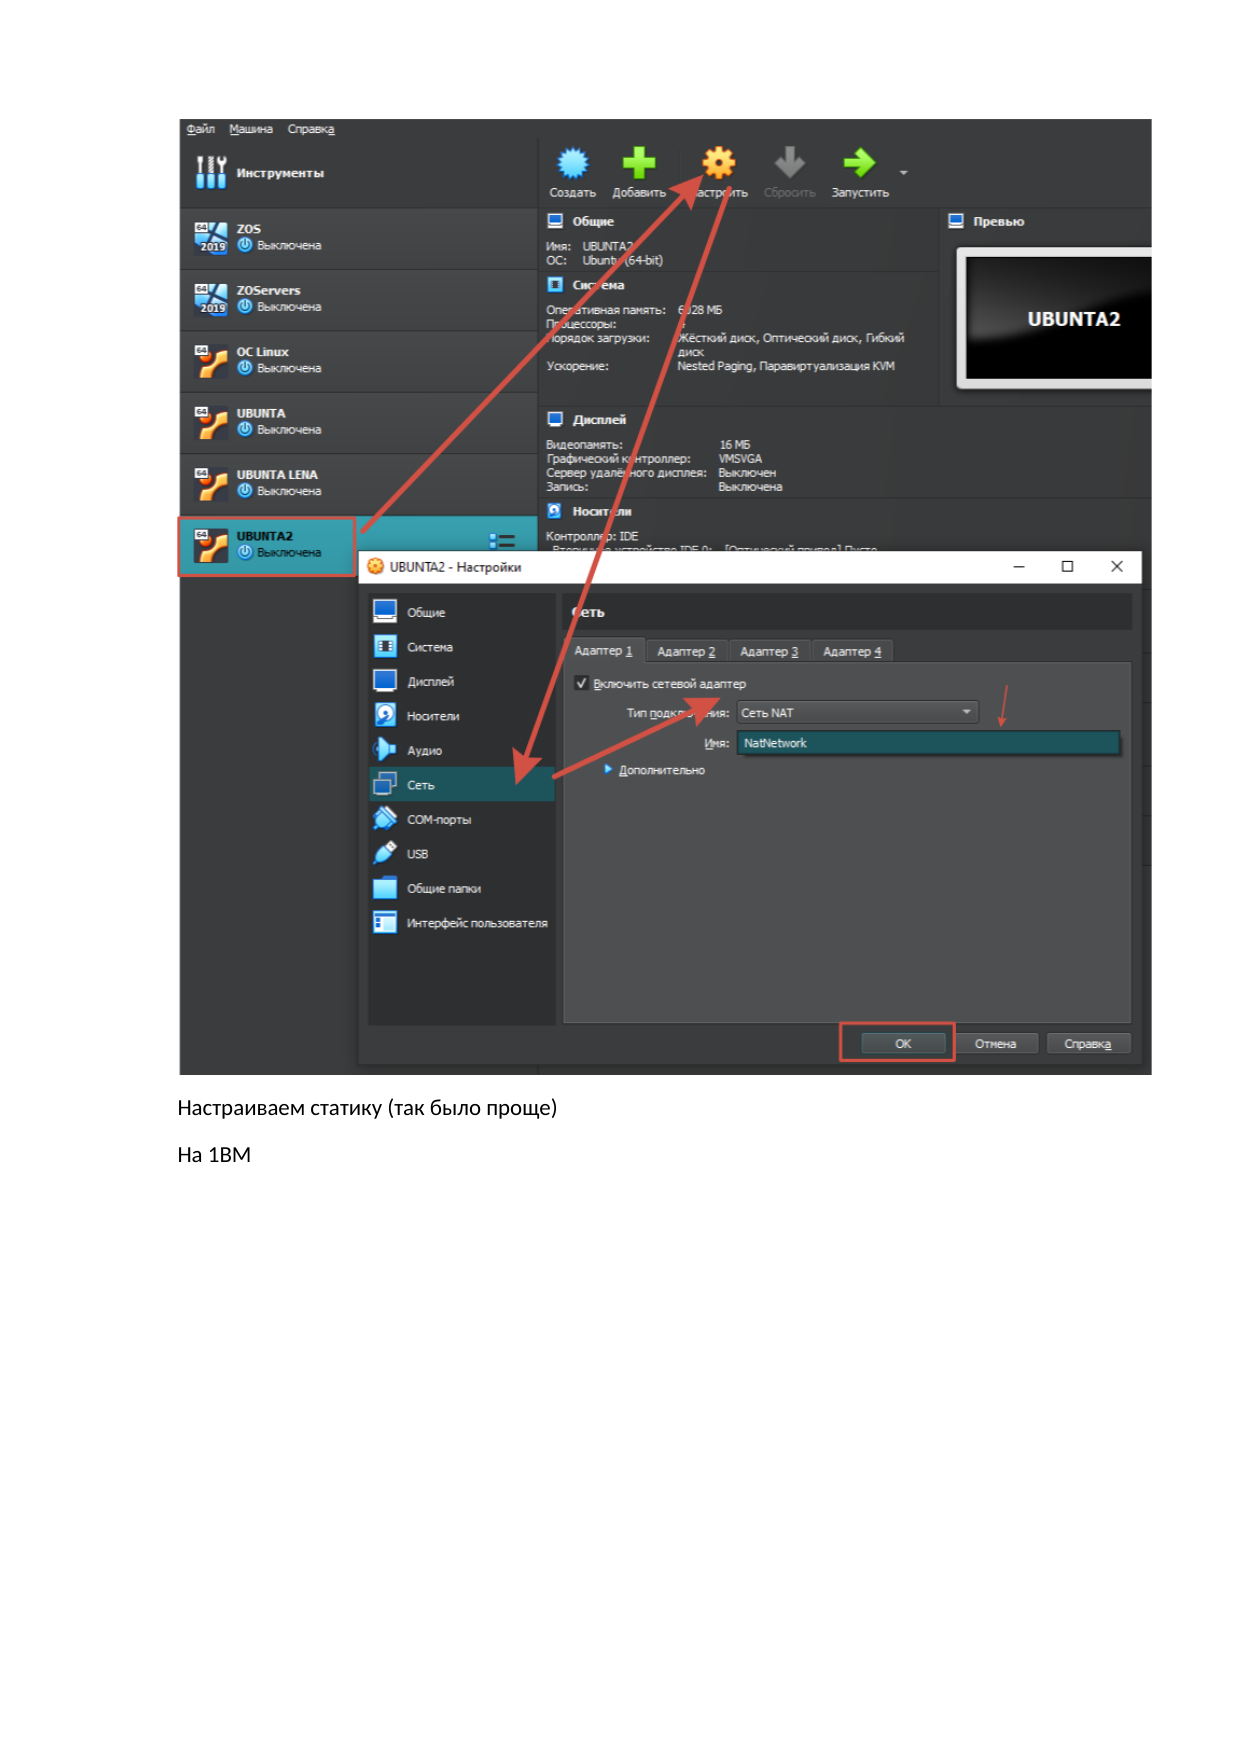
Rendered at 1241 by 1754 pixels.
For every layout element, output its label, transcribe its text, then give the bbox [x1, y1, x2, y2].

text На 1ВМ [177, 1140, 1152, 1168]
text Настраиваем статику (так было проще) [177, 1093, 1152, 1121]
picture [177, 118, 1152, 1075]
